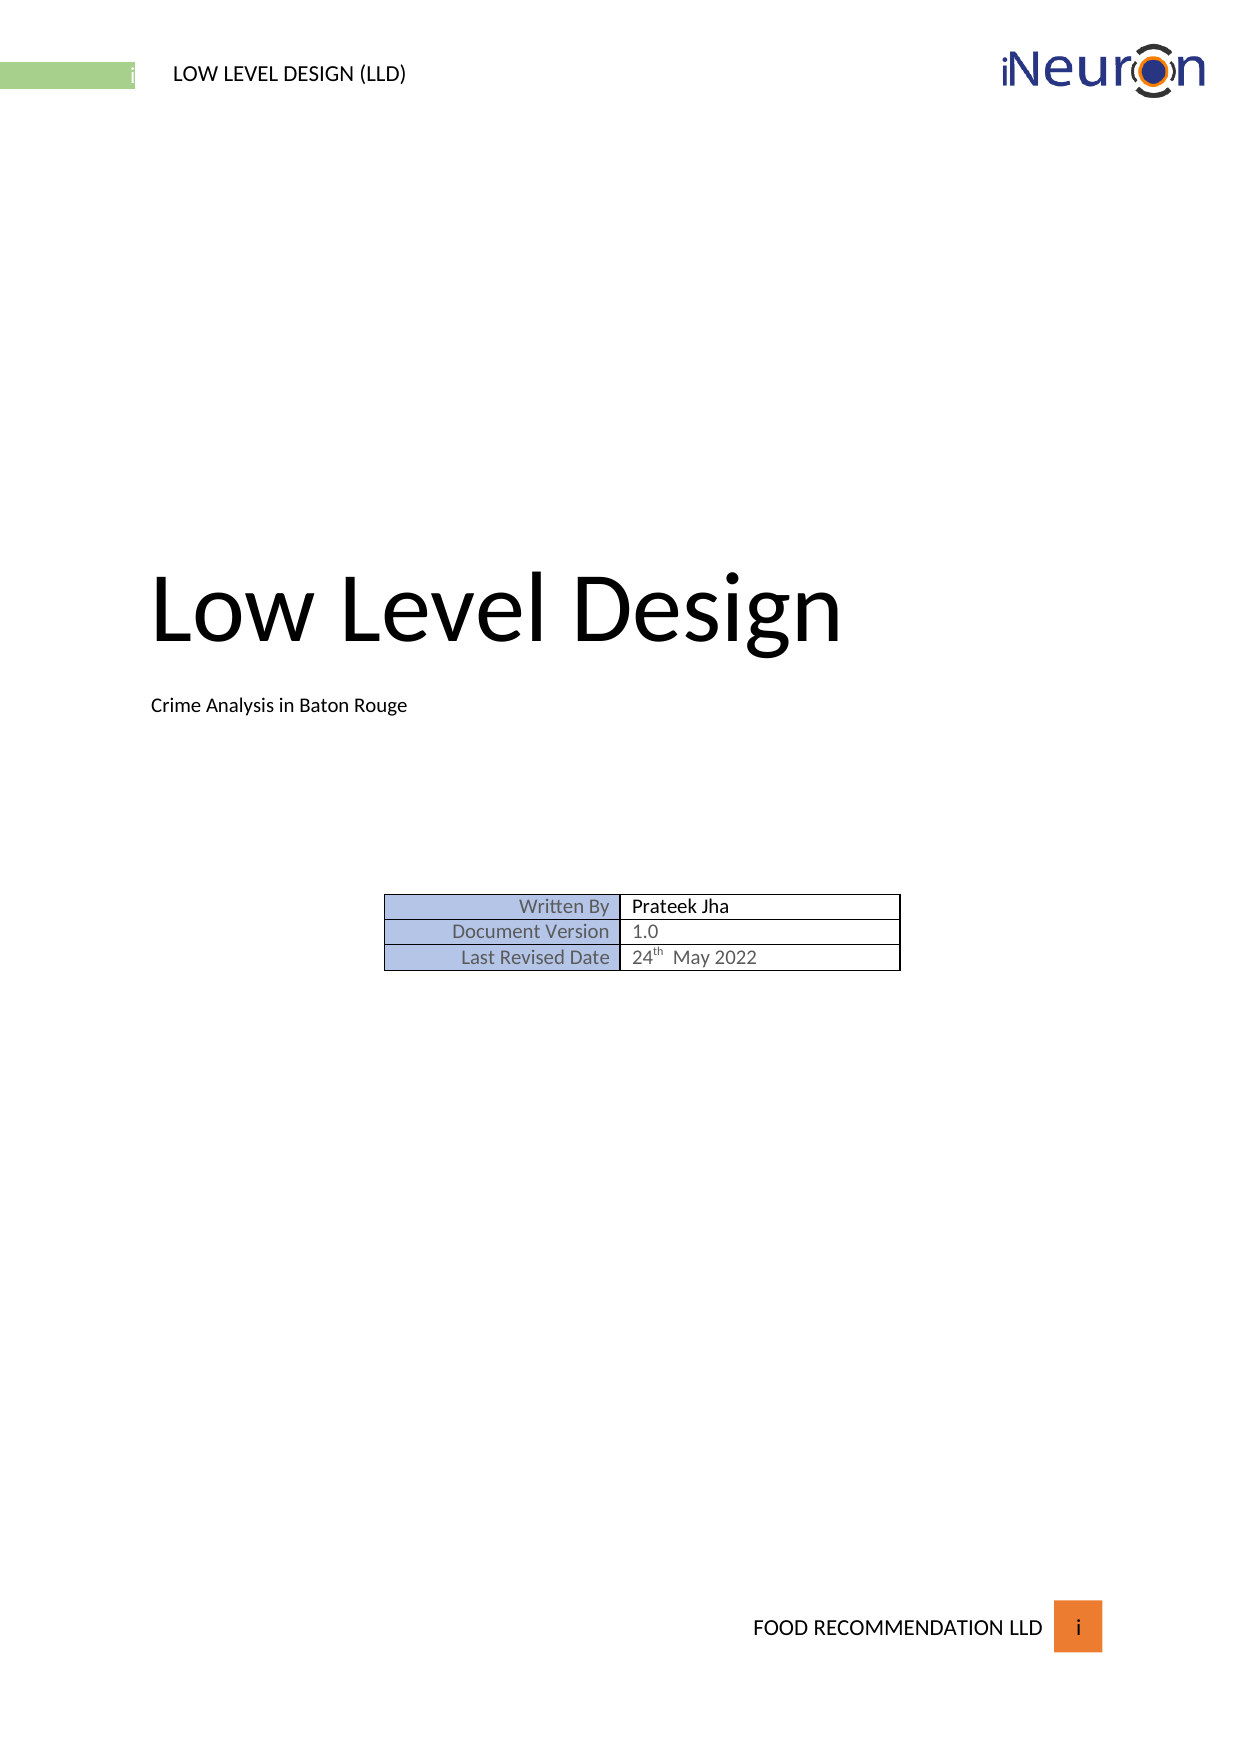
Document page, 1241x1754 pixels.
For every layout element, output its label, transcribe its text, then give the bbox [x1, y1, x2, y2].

table_cell 1.0 [621, 920, 899, 944]
text Crime Analysis in Baton Rouge [123, 692, 1163, 717]
picture [1002, 43, 1205, 98]
table_cell Last Revised Date [385, 945, 619, 970]
table_cell Document Version [385, 920, 619, 944]
table_header Written By [385, 895, 619, 919]
table_header Prateek Jha [621, 895, 899, 919]
table_cell 24th May 2022 [621, 945, 899, 970]
title Low Level Design [150, 552, 1163, 664]
